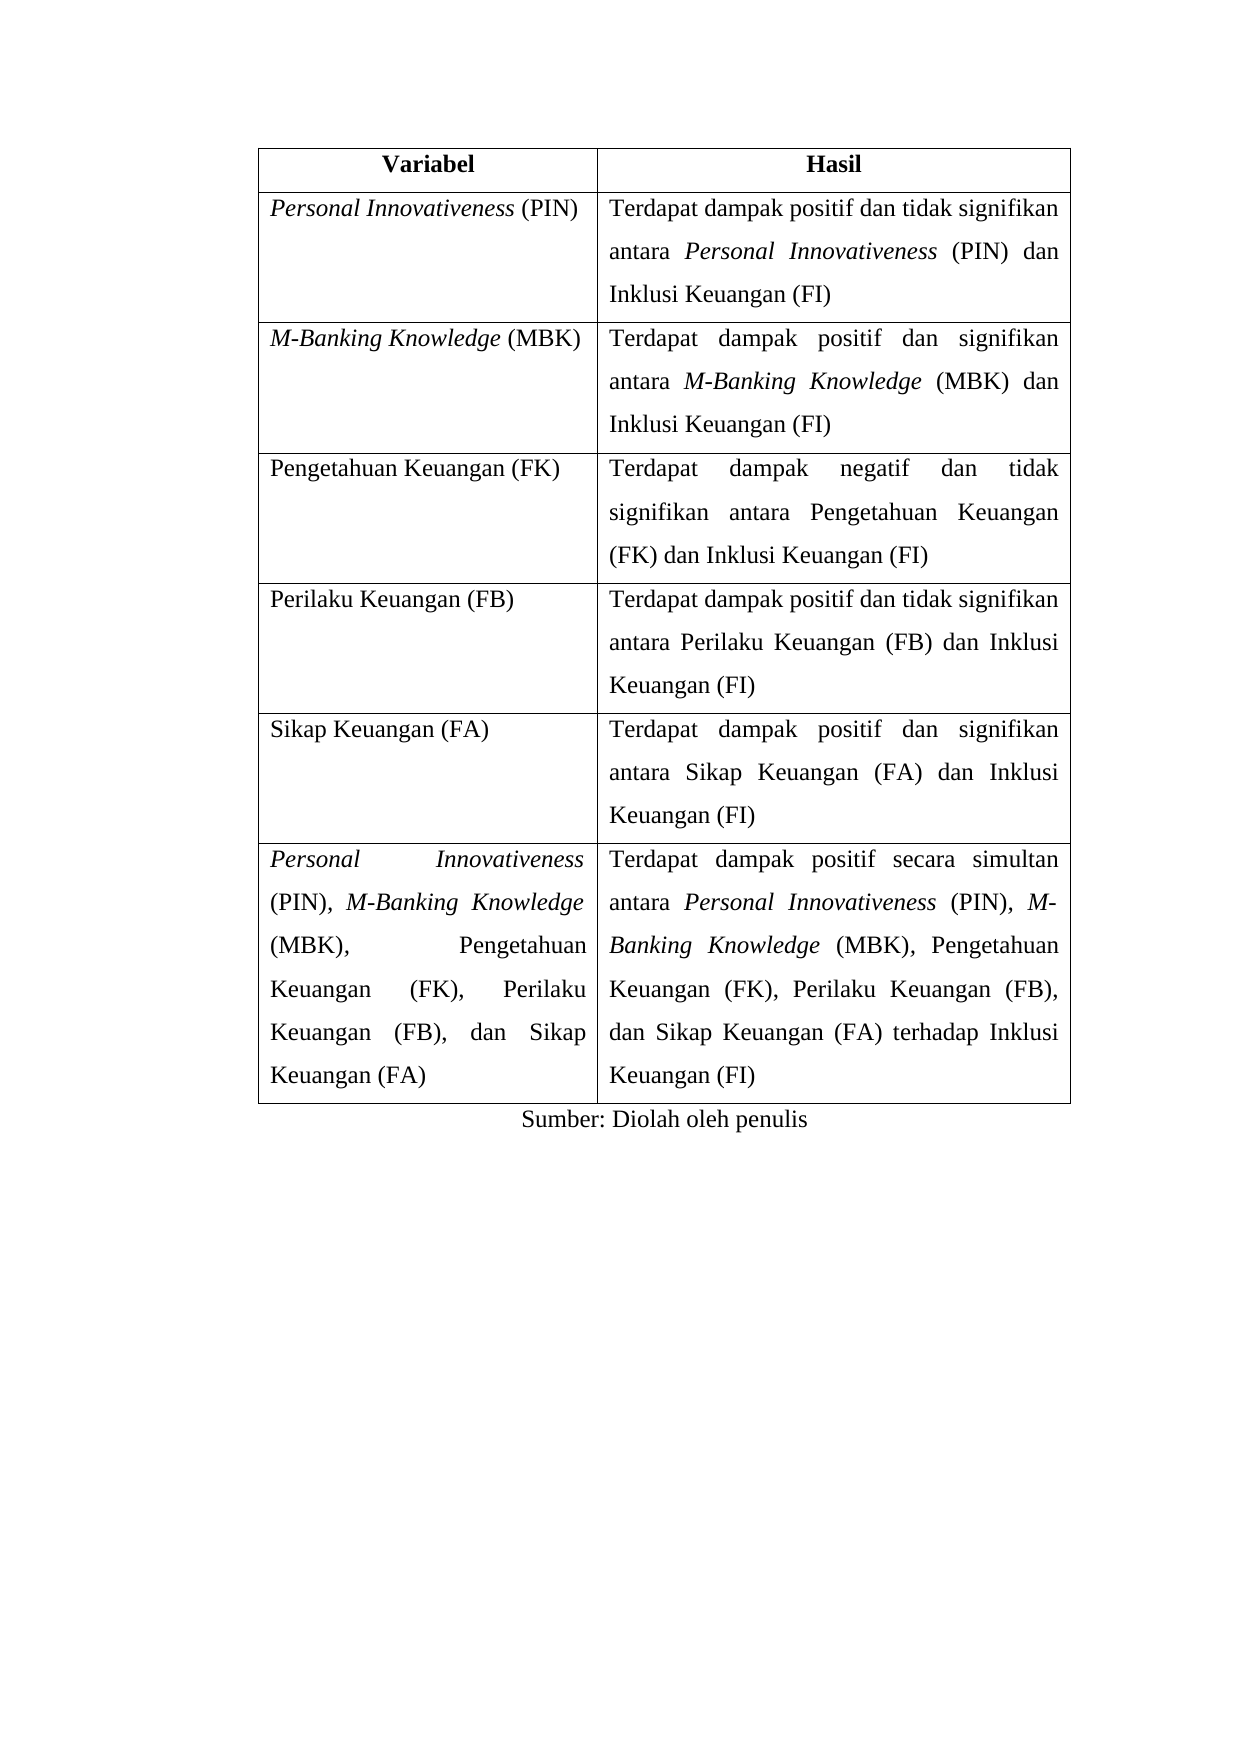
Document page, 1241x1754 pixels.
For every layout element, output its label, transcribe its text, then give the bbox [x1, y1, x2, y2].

table_cell Pengetahuan Keuangan (FK) [259, 454, 597, 583]
table_cell Personal Innovativeness (PIN), M-Banking Knowledge (MBK), Pengetahuan Keuangan (FK), Perilaku Keuangan (FB), dan Sikap Keuangan (FA) [259, 844, 597, 1103]
table_cell Personal Innovativeness (PIN) [259, 193, 597, 322]
table_header Hasil [598, 149, 1070, 192]
table_cell Perilaku Keuangan (FB) [259, 584, 597, 713]
text Sumber: Diolah oleh penulis [236, 1104, 1092, 1133]
table_header Variabel [259, 149, 597, 192]
table_cell M-Banking Knowledge (MBK) [259, 323, 597, 452]
table_cell Terdapat dampak positif dan tidak signifikan antara Perilaku Keuangan (FB) dan Inklusi Keuangan (FI) [598, 584, 1070, 713]
table_cell Sikap Keuangan (FA) [259, 714, 597, 843]
table_cell Terdapat dampak positif secara simultan antara Personal Innovativeness (PIN), M-Banking Knowledge (MBK), Pengetahuan Keuangan (FK), Perilaku Keuangan (FB), dan Sikap Keuangan (FA) terhadap Inklusi Keuangan (FI) [598, 844, 1070, 1103]
table_cell Terdapat dampak positif dan signifikan antara M-Banking Knowledge (MBK) dan Inklusi Keuangan (FI) [598, 323, 1070, 452]
table_cell Terdapat dampak negatif dan tidak signifikan antara Pengetahuan Keuangan (FK) dan Inklusi Keuangan (FI) [598, 454, 1070, 583]
table_cell Terdapat dampak positif dan tidak signifikan antara Personal Innovativeness (PIN) dan Inklusi Keuangan (FI) [598, 193, 1070, 322]
table_cell Terdapat dampak positif dan signifikan antara Sikap Keuangan (FA) dan Inklusi Keuangan (FI) [598, 714, 1070, 843]
